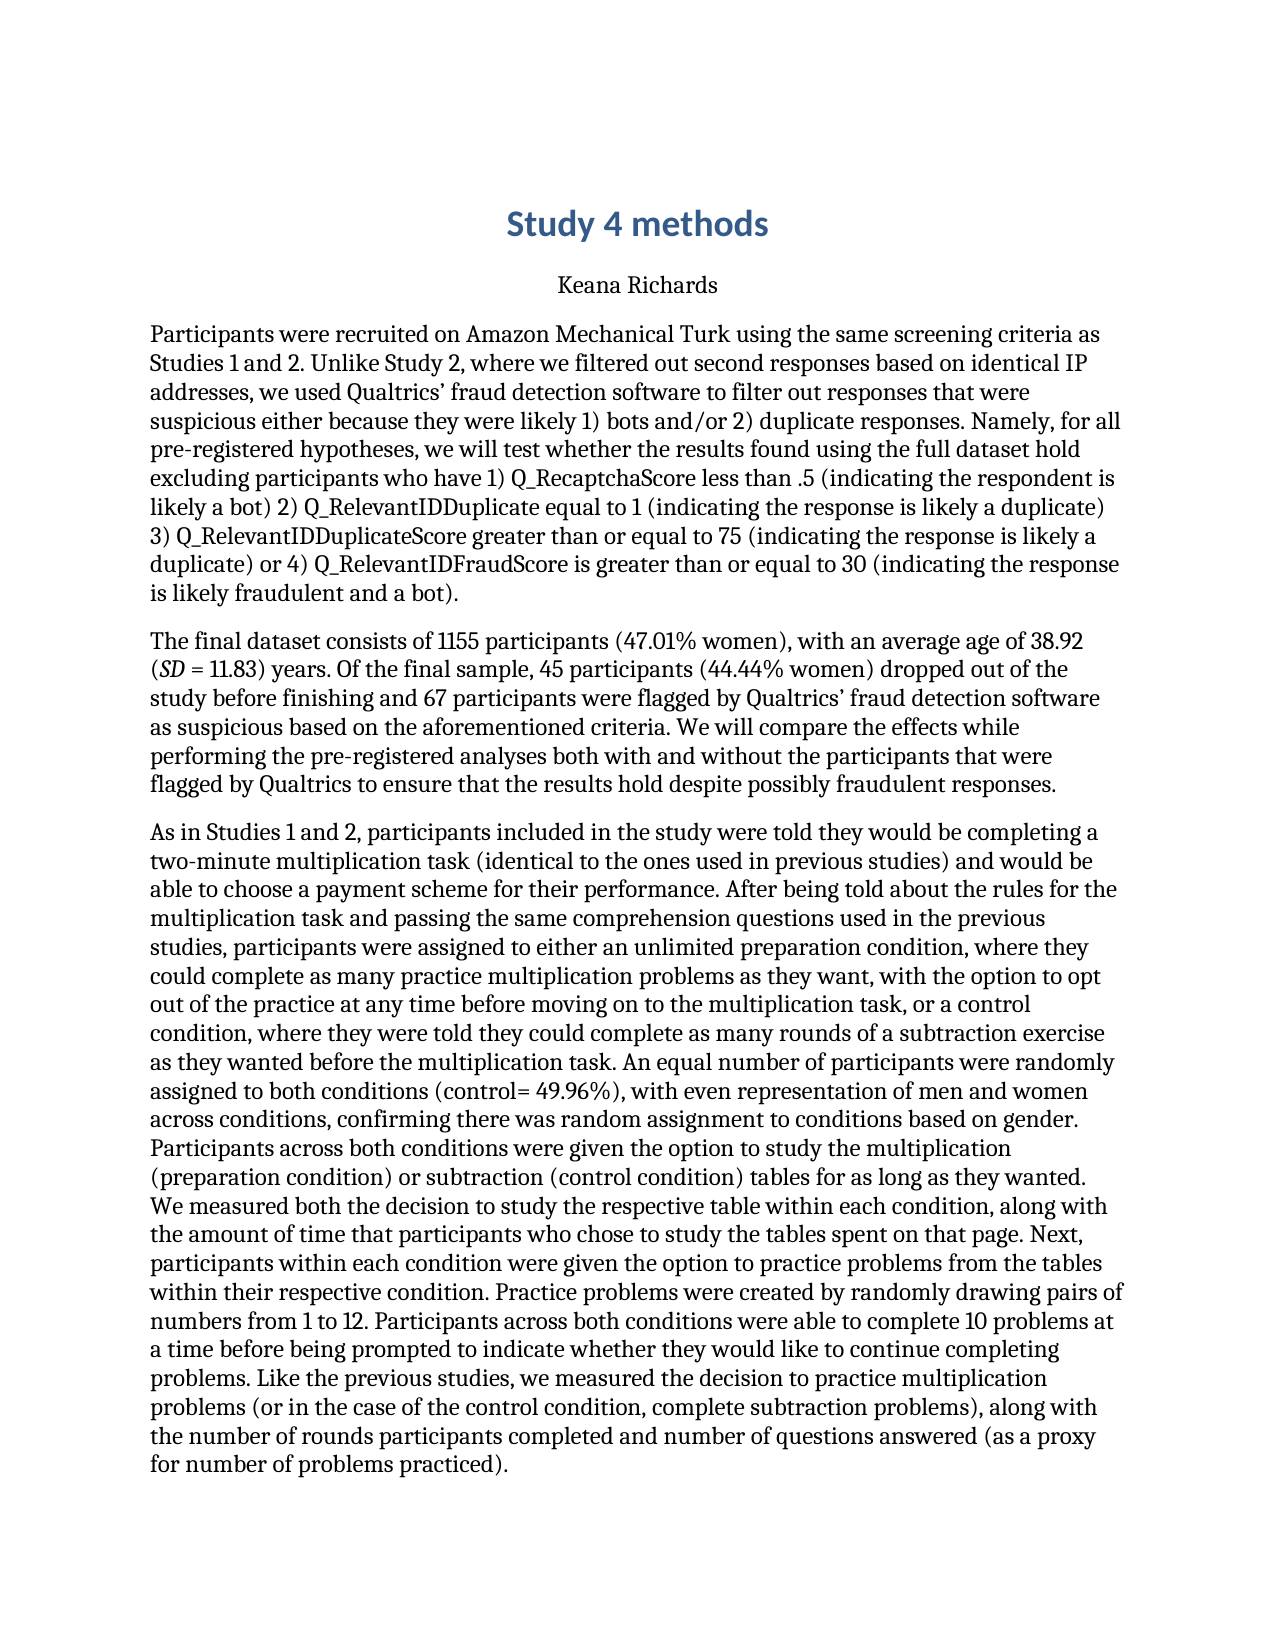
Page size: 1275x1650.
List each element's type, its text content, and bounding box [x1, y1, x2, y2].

text Participants were recruited on Amazon Mechanical Turk using the same screening criteria as Studies 1 and 2. Unlike Study 2, where we filtered out second responses based on identical IP addresses, we used Qualtrics’ fraud detection software to filter out responses that were suspicious either because they were likely 1) bots and/or 2) duplicate responses. Namely, for all pre-registered hypotheses, we will test whether the results found using the full dataset hold excluding participants who have 1) Q_RecaptchaScore less than .5 (indicating the respondent is likely a bot) 2) Q_RelevantIDDuplicate equal to 1 (indicating the response is likely a duplicate) 3) Q_RelevantIDDuplicateScore greater than or equal to 75 (indicating the response is likely a duplicate) or 4) Q_RelevantIDFraudScore is greater than or equal to 30 (indicating the response is likely fraudulent and a bot). [150, 320, 1125, 608]
text Keana Richards [150, 271, 1125, 299]
text As in Studies 1 and 2, participants included in the study were told they would be completing a two-minute multiplication task (identical to the ones used in previous studies) and would be able to choose a payment scheme for their performance. After being told about the rules for the multiplication task and passing the same comprehension questions used in the previous studies, participants were assigned to either an unlimited preparation condition, where they could complete as many practice multiplication problems as they want, with the option to opt out of the practice at any time before moving on to the multiplication task, or a control condition, where they were told they could complete as many rounds of a subtraction exercise as they wanted before the multiplication task. An equal number of participants were randomly assigned to both conditions (control= 49.96%), with even representation of men and women across conditions, confirming there was random assignment to conditions based on gender. Participants across both conditions were given the option to study the multiplication (preparation condition) or subtraction (control condition) tables for as long as they wanted. We measured both the decision to study the respective table within each condition, along with the amount of time that participants who chose to study the tables spent on that page. Next, participants within each condition were given the option to practice problems from the tables within their respective condition. Practice problems were created by randomly drawing pairs of numbers from 1 to 12. Participants across both conditions were able to complete 10 problems at a time before being prompted to indicate whether they would like to continue completing problems. Like the previous studies, we measured the decision to practice multiplication problems (or in the case of the control condition, complete subtraction problems), along with the number of rounds participants completed and number of questions answered (as a proxy for number of problems practiced). [150, 818, 1125, 1479]
title Study 4 methods [150, 200, 1125, 246]
text The final dataset consists of 1155 participants (47.01% women), with an average age of 38.92 (SD = 11.83) years. Of the final sample, 45 participants (44.44% women) dropped out of the study before finishing and 67 participants were flagged by Qualtrics’ fraud detection software as suspicious based on the aforementioned criteria. We will compare the effects while performing the pre-registered analyses both with and without the participants that were flagged by Qualtrics to ensure that the results hold despite possibly fraudulent responses. [150, 627, 1125, 799]
